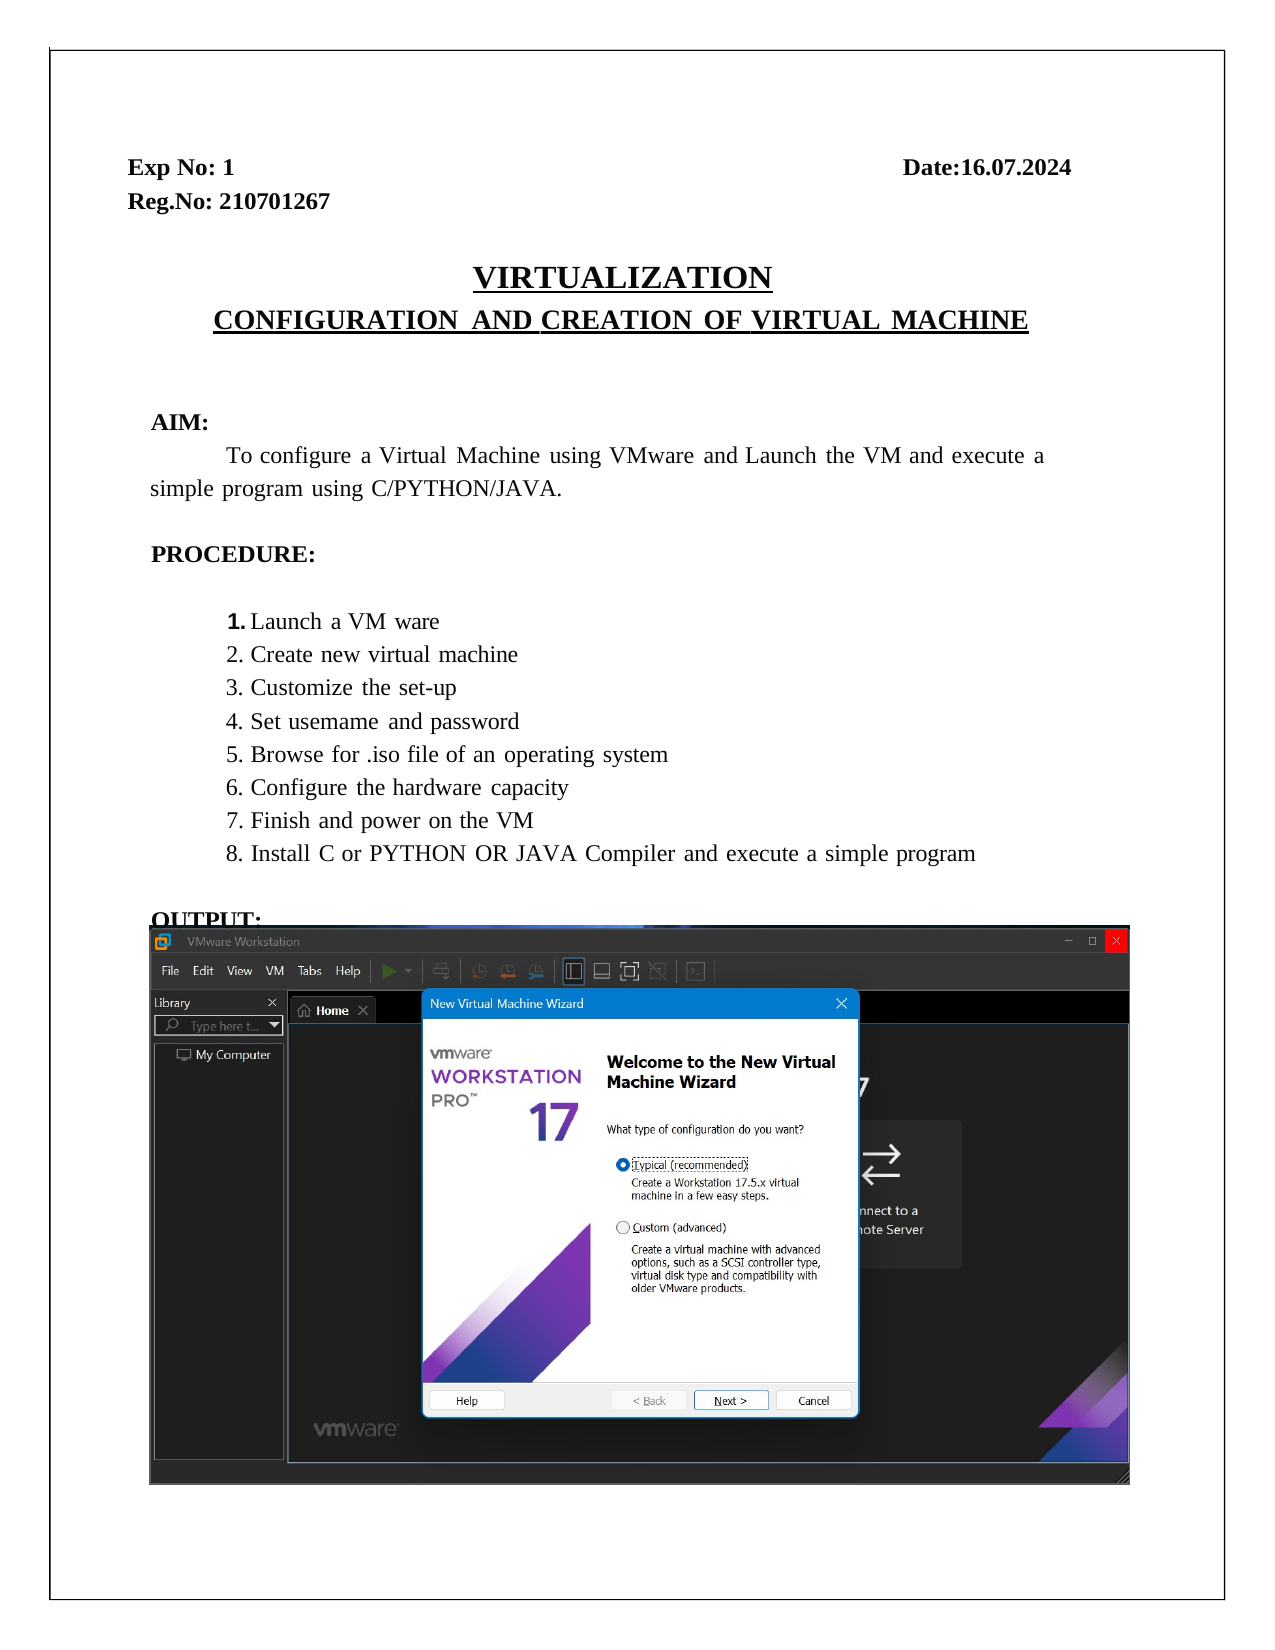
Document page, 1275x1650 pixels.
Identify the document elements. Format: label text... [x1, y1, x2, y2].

list Create new virtual machine [226, 640, 1142, 668]
list Set usemame and password [226, 707, 1142, 735]
list Install C or PYTHON OR JAVA Compiler and execute a simple program [226, 839, 1142, 867]
list Launch a VM ware [227, 607, 1142, 635]
subtitle OUTPUT: [151, 906, 1142, 934]
list Configure the hardware capacity [226, 773, 1142, 801]
list Browse for .iso file of an operating system [226, 740, 1142, 768]
subtitle AIM: [151, 408, 1142, 436]
list Customize the set-up [226, 673, 1142, 701]
list Finish and power on the VM [226, 806, 1142, 834]
text simple program using C/PYTHON/JAVA. [150, 474, 1142, 502]
title VIRTUALIZATION [106, 259, 1139, 296]
text CONFIGURATION AND CREATION OF VIRTUAL MACHINE [106, 303, 1136, 336]
subtitle PROCEDURE: [151, 541, 1142, 568]
text To configure a Virtual Machine using VMware and Launch the VM and execute a [226, 441, 1142, 469]
subtitle Reg.No: 210701267 [127, 187, 1142, 214]
picture [149, 925, 1130, 1485]
subtitle Exp No: 1 Date:16.07.2024 [127, 153, 1142, 180]
